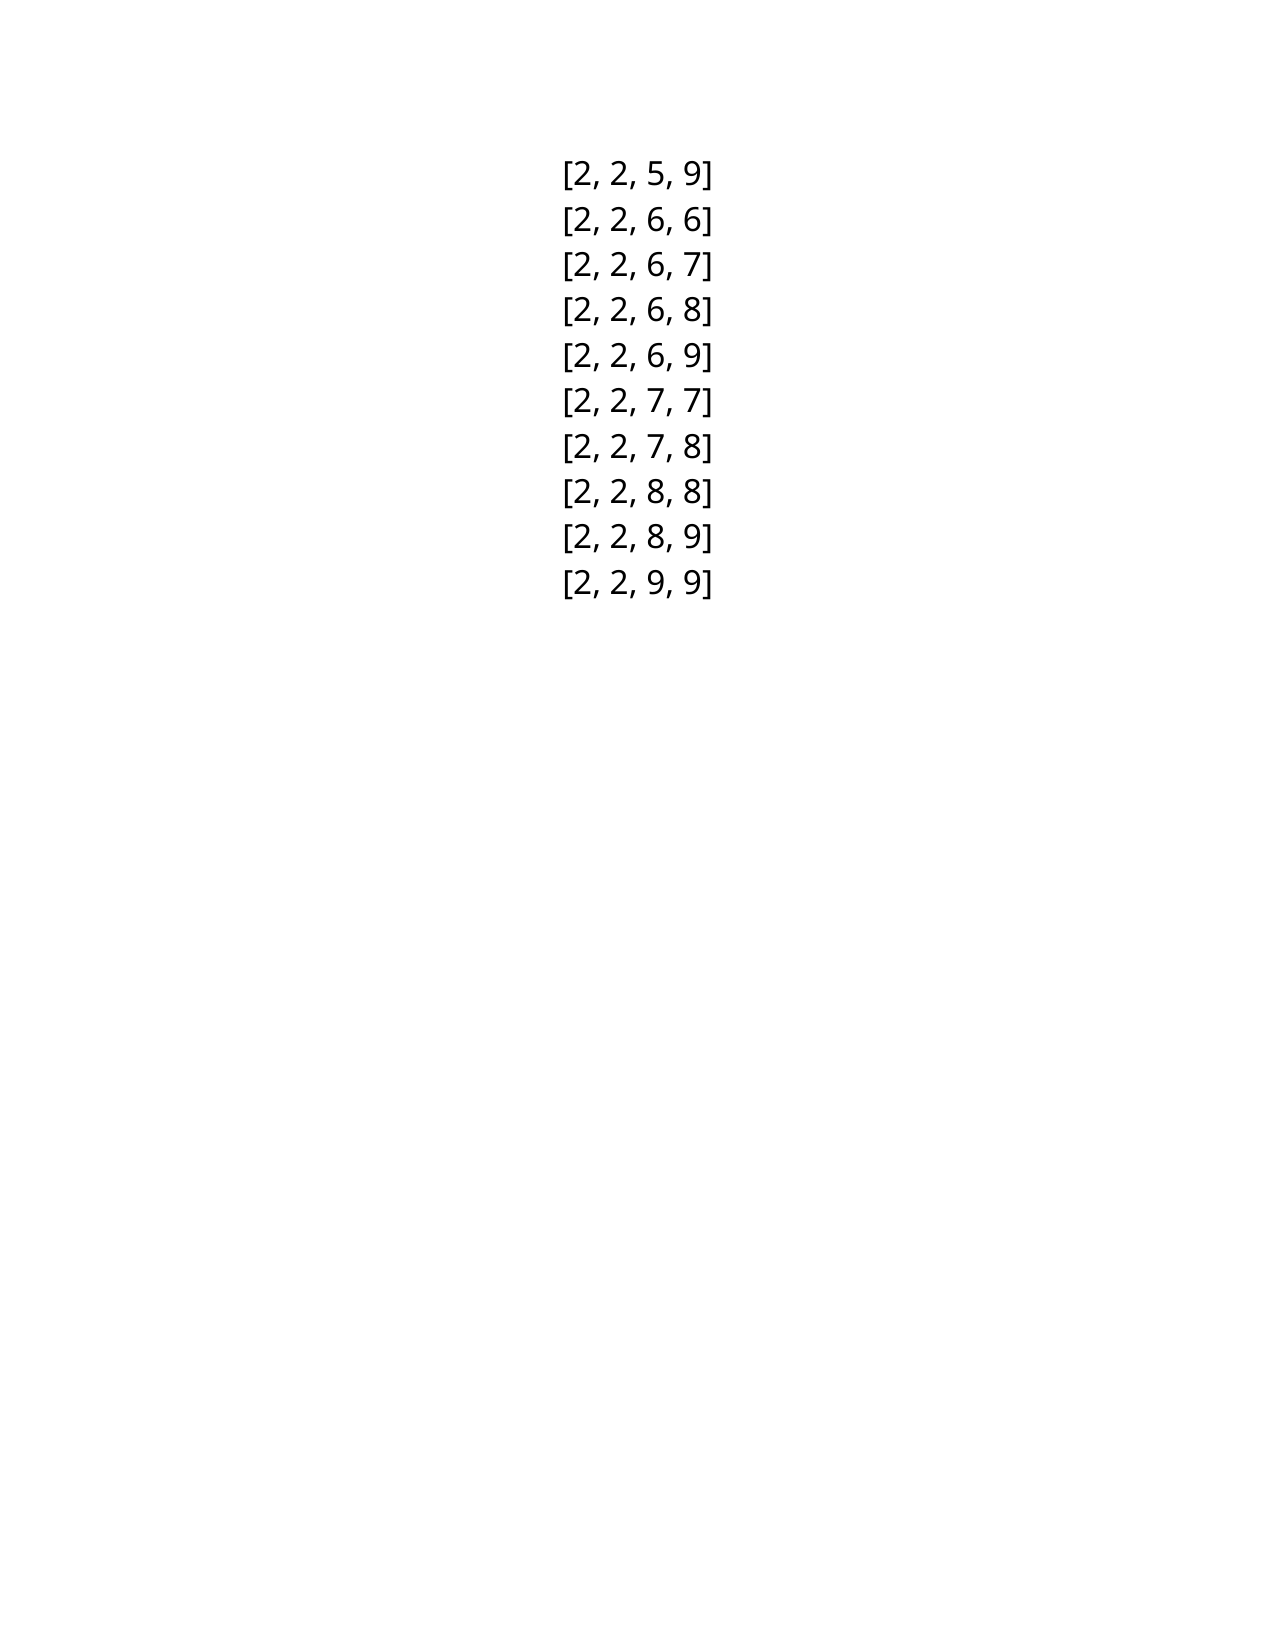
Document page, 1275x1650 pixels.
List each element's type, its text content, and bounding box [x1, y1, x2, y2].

text [2, 2, 8, 8] [150, 468, 1125, 513]
text [2, 2, 6, 8] [150, 286, 1125, 332]
text [2, 2, 6, 7] [150, 241, 1125, 286]
text [2, 2, 5, 9] [150, 150, 1125, 195]
text [2, 2, 9, 9] [150, 559, 1125, 604]
text [2, 2, 6, 6] [150, 195, 1125, 241]
text [2, 2, 8, 9] [150, 513, 1125, 559]
text [2, 2, 7, 8] [150, 422, 1125, 468]
text [2, 2, 6, 9] [150, 332, 1125, 377]
text [2, 2, 7, 7] [150, 377, 1125, 422]
